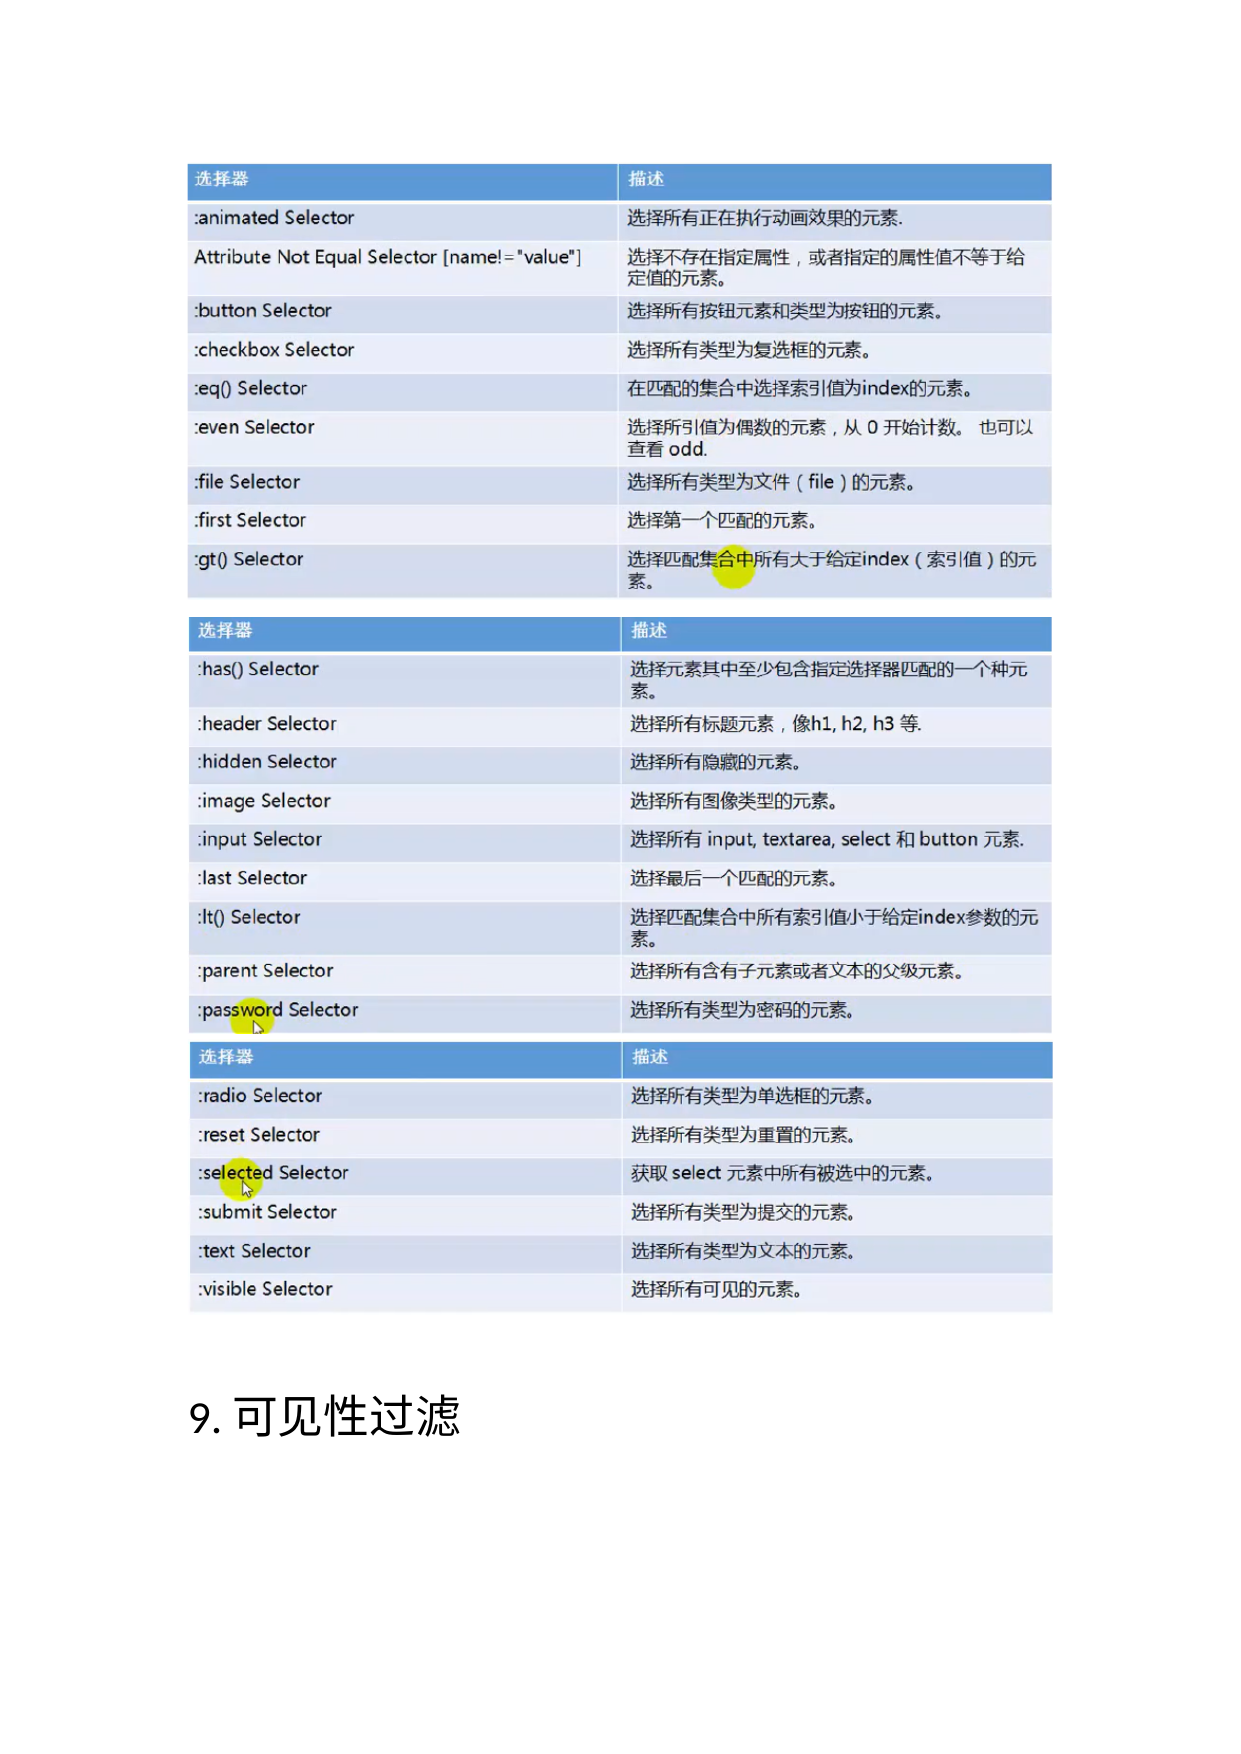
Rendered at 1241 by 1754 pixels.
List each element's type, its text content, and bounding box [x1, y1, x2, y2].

picture [187, 1039, 1053, 1315]
picture [187, 617, 1052, 1034]
picture [187, 162, 1053, 600]
list 可见性过滤 [187, 1364, 1053, 1462]
